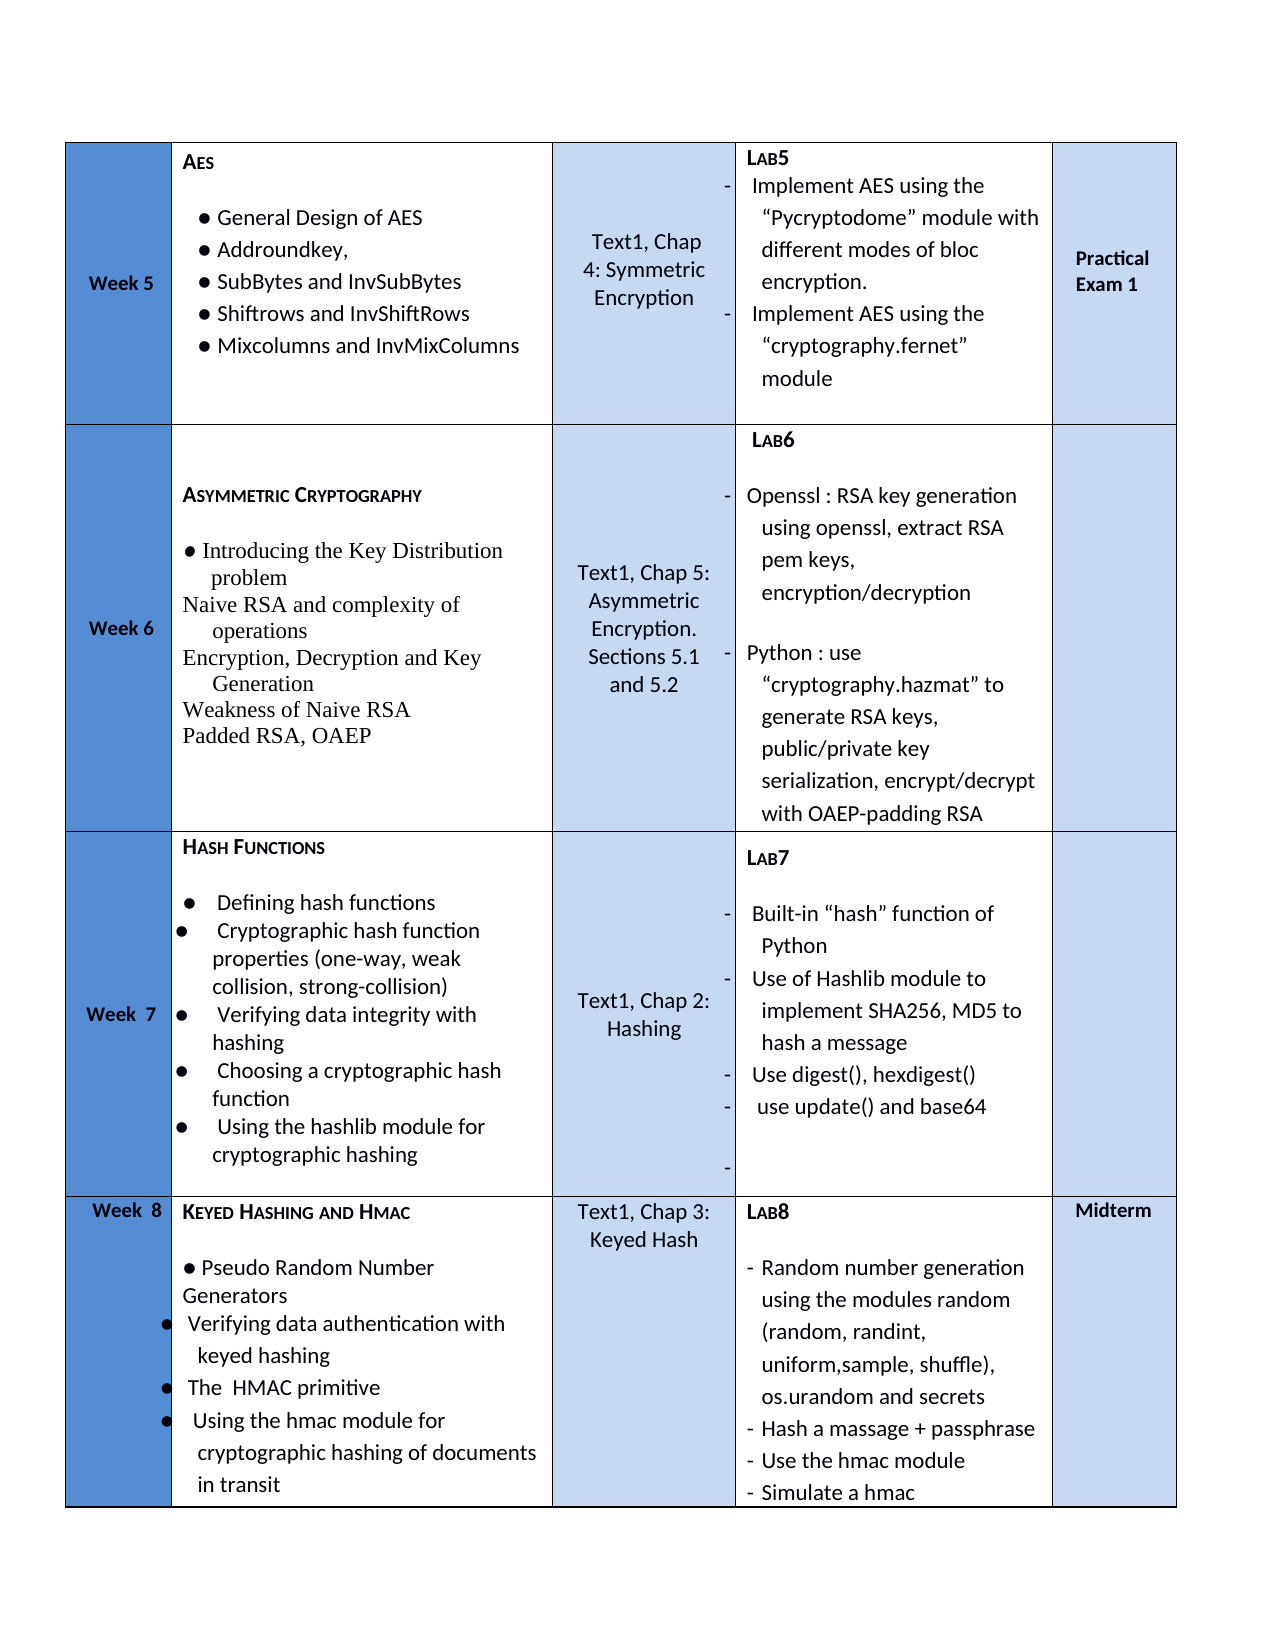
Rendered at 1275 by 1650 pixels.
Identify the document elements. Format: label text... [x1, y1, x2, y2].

table_cell Practical Exam 1 [1053, 143, 1176, 424]
table_cell Week 6 [66, 425, 171, 831]
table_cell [172, 1197, 552, 1506]
table_cell Hash Functions ● Defining hash functions Cryptographic hash function properties (one-way, weak collision, strong-collision) Verifying data integrity with hashing Choosing a cryptographic hash function Using the hashlib module for cryptographic hashing [172, 832, 552, 1196]
table_cell Midterm [1053, 1197, 1176, 1506]
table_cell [553, 1197, 735, 1506]
table_cell Week 5 [66, 143, 171, 424]
table_cell Lab7 Built-in “hash” function of Python Use of Hashlib module to implement SHA256, MD5 to hash a message Use digest(), hexdigest() use update() and base64 [736, 832, 1052, 1196]
table_cell Week 7 [66, 832, 171, 1196]
table_cell Lab5 Implement AES using the “Pycryptodome” module with different modes of bloc encryption. Implement AES using the “cryptography.fernet” module [736, 143, 1052, 424]
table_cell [736, 1197, 1052, 1506]
table_cell Text1, Chap 4: Symmetric Encryption [553, 143, 735, 424]
table_cell Text1, Chap 5: Asymmetric Encryption. Sections 5.1 and 5.2 [553, 425, 735, 831]
table_cell Lab6 Openssl : RSA key generation using openssl, extract RSA pem keys, encryption/decryption Python : use “cryptography.hazmat” to generate RSA keys, public/private key serialization, encrypt/decrypt with OAEP-padding RSA [736, 425, 1052, 831]
table_cell [1053, 425, 1176, 831]
table_cell Asymmetric Cryptography ● Introducing the Key Distribution problem Naive RSA and complexity of operations Encryption, Decryption and Key Generation Weakness of Naive RSA Padded RSA, OAEP [172, 425, 552, 831]
table_cell Text1, Chap 2: Hashing [553, 832, 735, 1196]
table_cell Week 8 [66, 1197, 171, 1506]
table_cell Aes General Design of AES Addroundkey, SubBytes and InvSubBytes Shiftrows and InvShiftRows Mixcolumns and InvMixColumns [172, 143, 552, 424]
table_cell [1053, 832, 1176, 1196]
